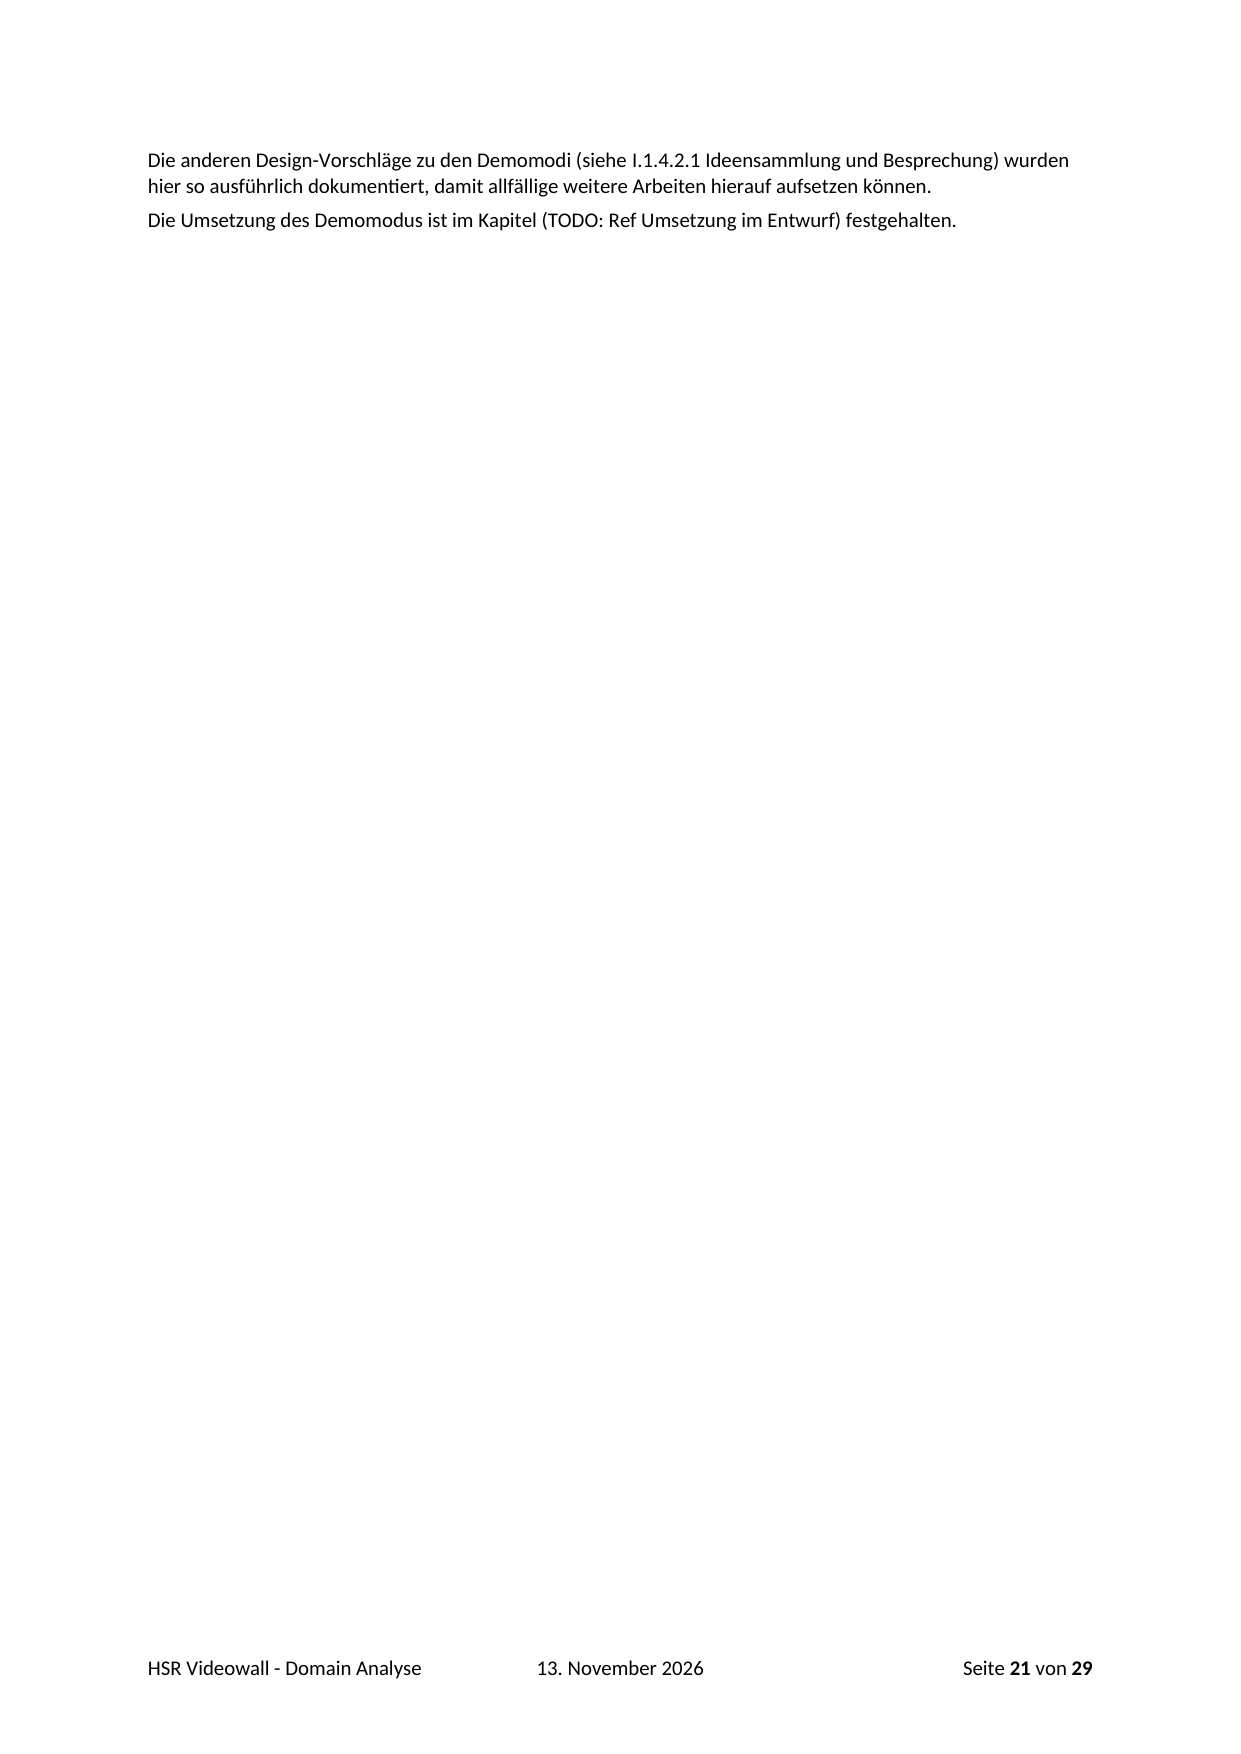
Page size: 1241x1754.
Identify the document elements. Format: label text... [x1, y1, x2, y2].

text Die anderen Design-Vorschläge zu den Demomodi (siehe I.1.4.2.1 Ideensammlung und Besprechung) wurden hier so ausführlich dokumentiert, damit allfällige weitere Arbeiten hierauf aufsetzen können. [148, 148, 1093, 198]
text Die Umsetzung des Demomodus ist im Kapitel (TODO: Ref Umsetzung im Entwurf) festgehalten. [148, 207, 1093, 232]
